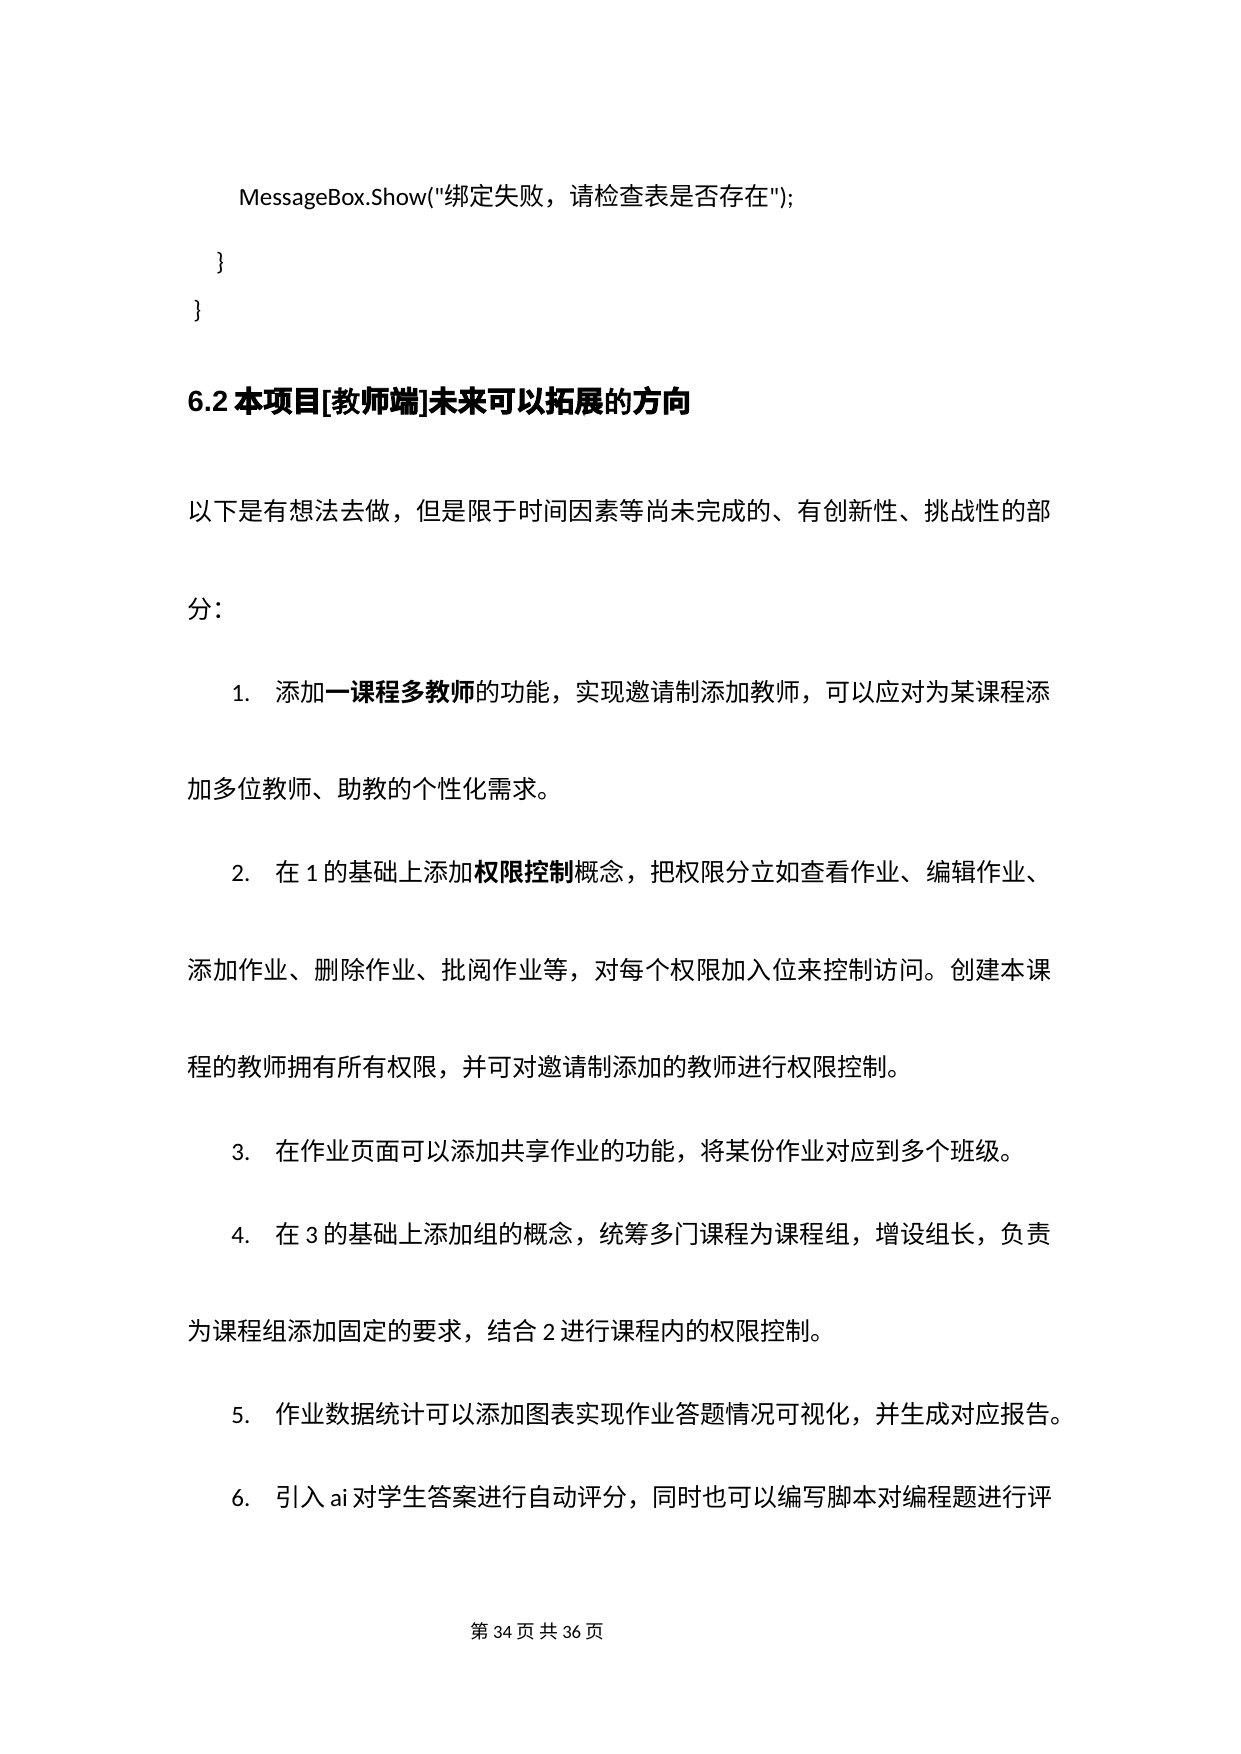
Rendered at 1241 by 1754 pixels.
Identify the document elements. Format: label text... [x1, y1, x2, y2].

list MessageBox.Show("绑定失败，请检查表是否存在"); [187, 162, 1053, 227]
list 在1的基础上添加权限控制概念，把权限分立如查看作业、编辑作业、添加作业、删除作业、批阅作业等，对每个权限加入位来控制访问。创建本课程的教师拥有所有权限，并可对邀请制添加的教师进行权限控制。 [187, 838, 1053, 1098]
list 在作业页面可以添加共享作业的功能，将某份作业对应到多个班级。 [187, 1117, 1053, 1182]
list } [187, 245, 1053, 278]
list } [187, 293, 1053, 325]
list 在3的基础上添加组的概念，统筹多门课程为课程组，增设组长，负责为课程组添加固定的要求，结合2进行课程内的权限控制。 [187, 1200, 1053, 1362]
text 以下是有想法去做，但是限于时间因素等尚未完成的、有创新性、挑战性的部分： [187, 477, 1053, 640]
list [187, 1463, 1053, 1528]
list 作业数据统计可以添加图表实现作业答题情况可视化，并生成对应报告。 [187, 1380, 1053, 1445]
list 添加一课程多教师的功能，实现邀请制添加教师，可以应对为某课程添加多位教师、助教的个性化需求。 [187, 658, 1053, 820]
subtitle 6.2本项目[教师端]未来可以拓展的方向 [187, 368, 1053, 433]
